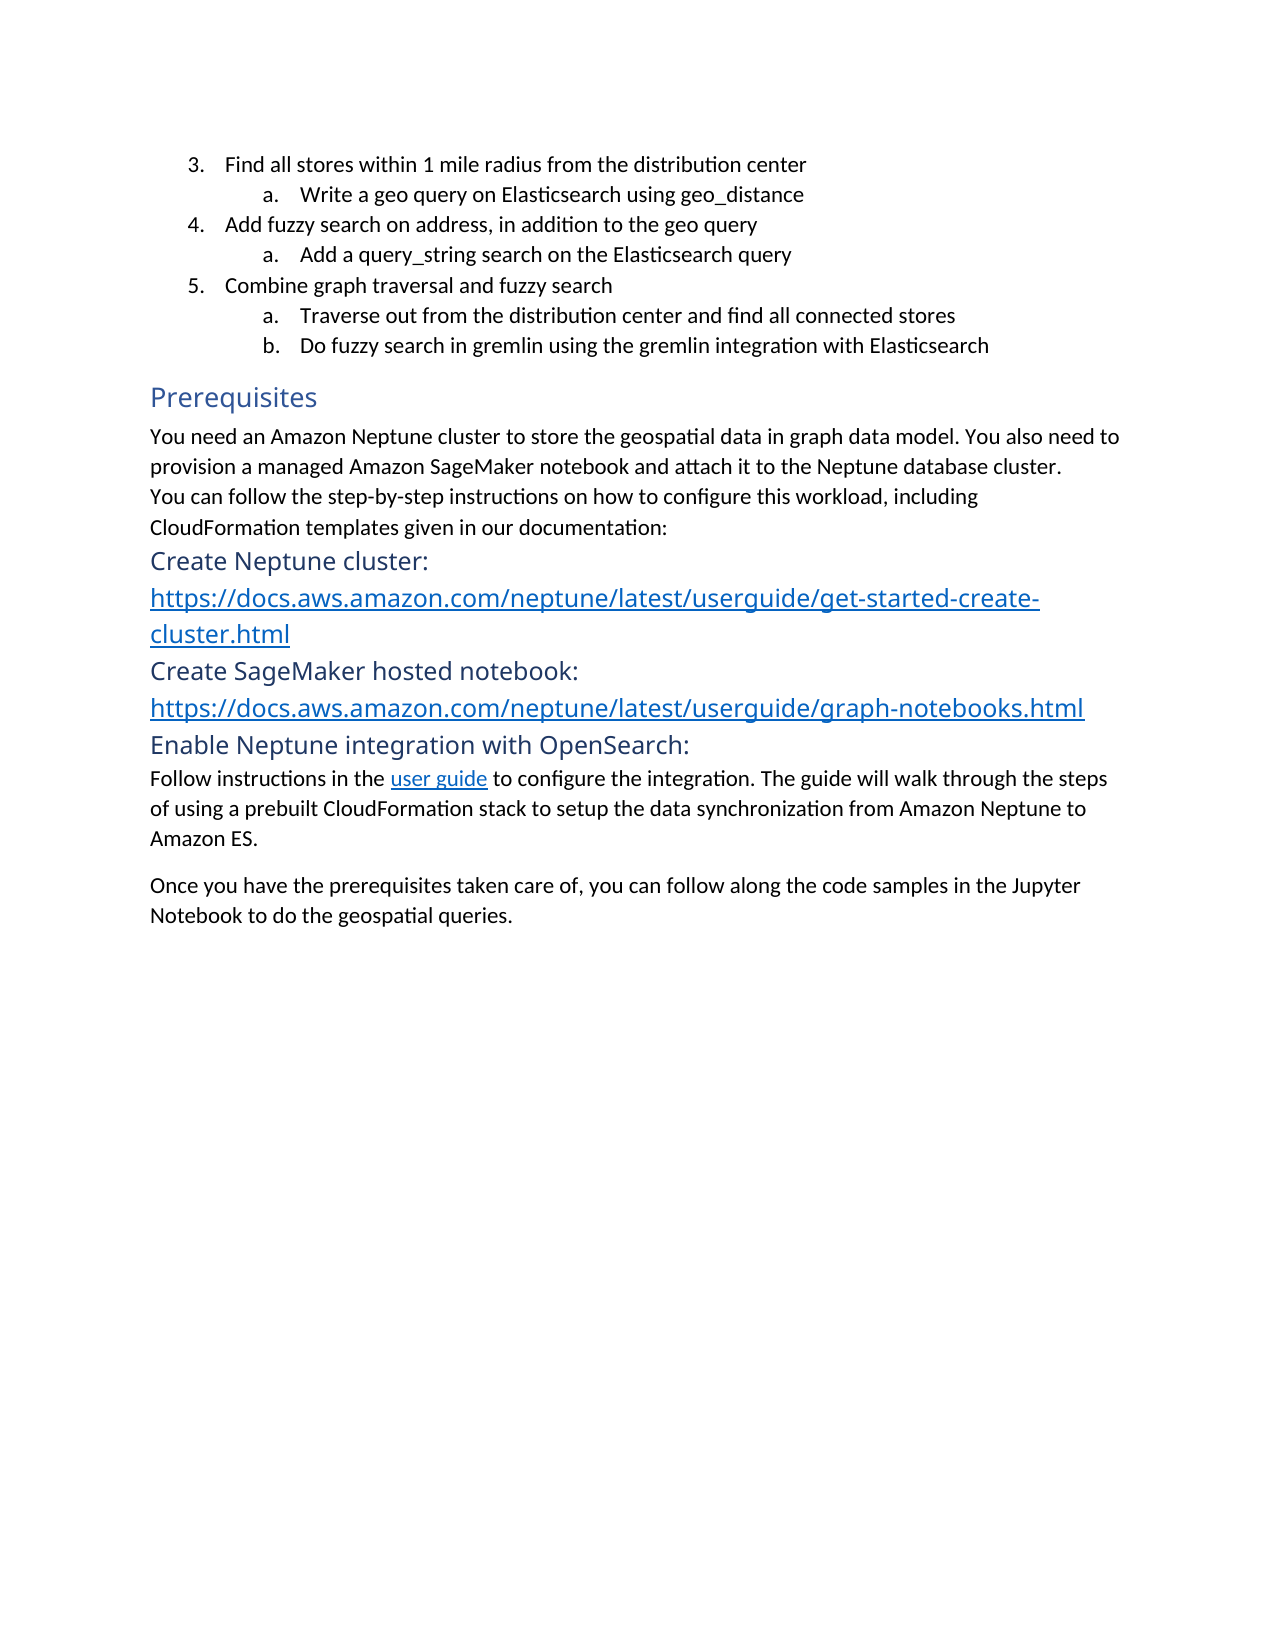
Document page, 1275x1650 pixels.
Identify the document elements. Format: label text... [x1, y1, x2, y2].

text Follow instructions in the user guide to configure the integration. The guide will walk through the steps of using a prebuilt CloudFormation stack to setup the data synchronization from Amazon Neptune to Amazon ES. [150, 764, 1125, 852]
list Add fuzzy search on address, in addition to the geo query [187, 210, 1125, 238]
list Traverse out from the distribution center and find all connected stores [262, 301, 1125, 329]
subtitle Prerequisites [150, 378, 1125, 415]
list Write a geo query on Elasticsearch using geo_distance [262, 180, 1125, 208]
list Combine graph traversal and fuzzy search [187, 271, 1125, 299]
list Do fuzzy search in gremlin using the gremlin integration with Elasticsearch [262, 331, 1125, 359]
list Find all stores within 1 mile radius from the distribution center [187, 150, 1125, 178]
text Once you have the prerequisites taken care of, you can follow along the code samples in the Jupyter Notebook to do the geospatial queries. [150, 871, 1125, 929]
list Add a query_string search on the Elasticsearch query [262, 241, 1125, 269]
subtitle You need an Amazon Neptune cluster to store the geospatial data in graph data model. You also need to provision a managed Amazon SageMaker notebook and attach it to the Neptune database cluster. You can follow the step-by-step instructions on how to configure this workload, including CloudFormation templates given in our documentation: Create Neptune cluster: https://docs.aws.amazon.com/neptune/latest/userguide/get-started-create-cluster.html Create SageMaker hosted notebook: https://docs.aws.amazon.com/neptune/latest/userguide/graph-notebooks.html Enable Neptune integration with OpenSearch: [150, 422, 1125, 761]
